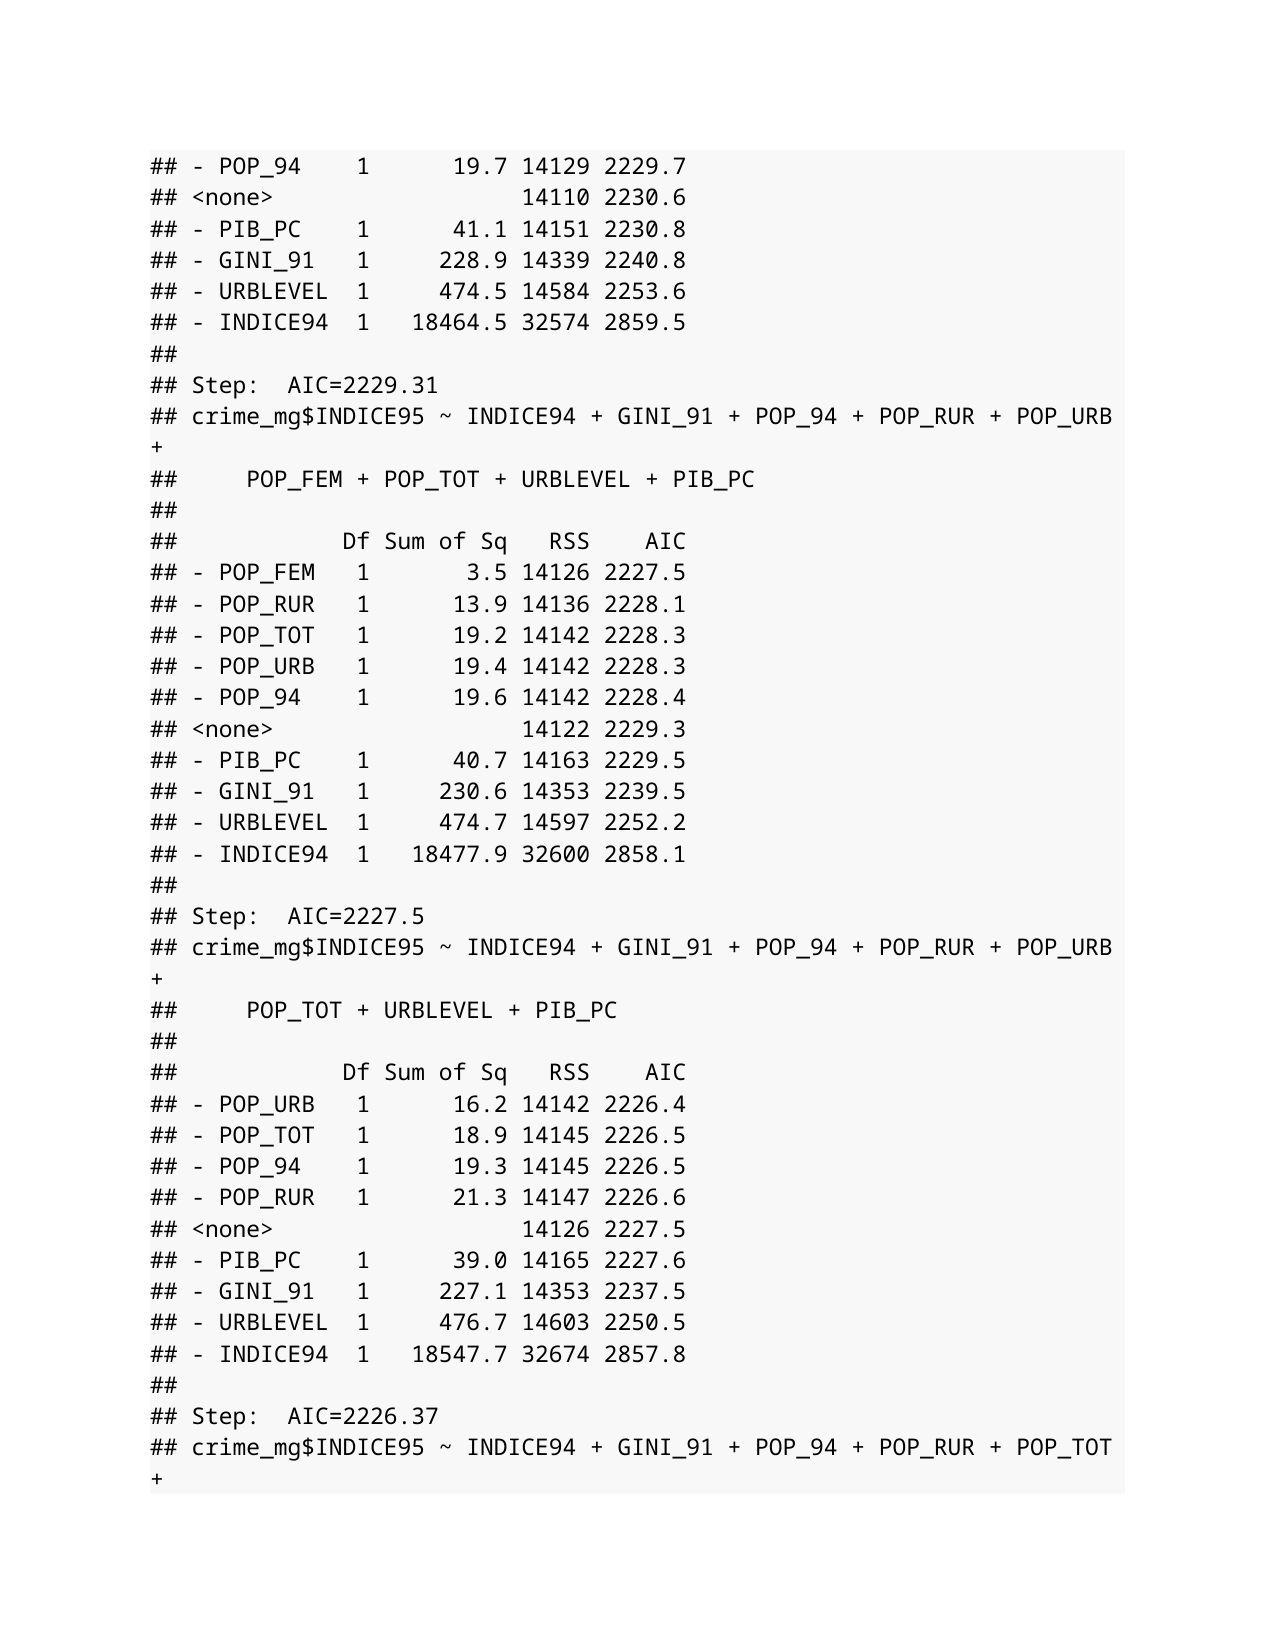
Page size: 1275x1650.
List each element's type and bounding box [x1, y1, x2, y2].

text [150, 150, 1125, 1494]
